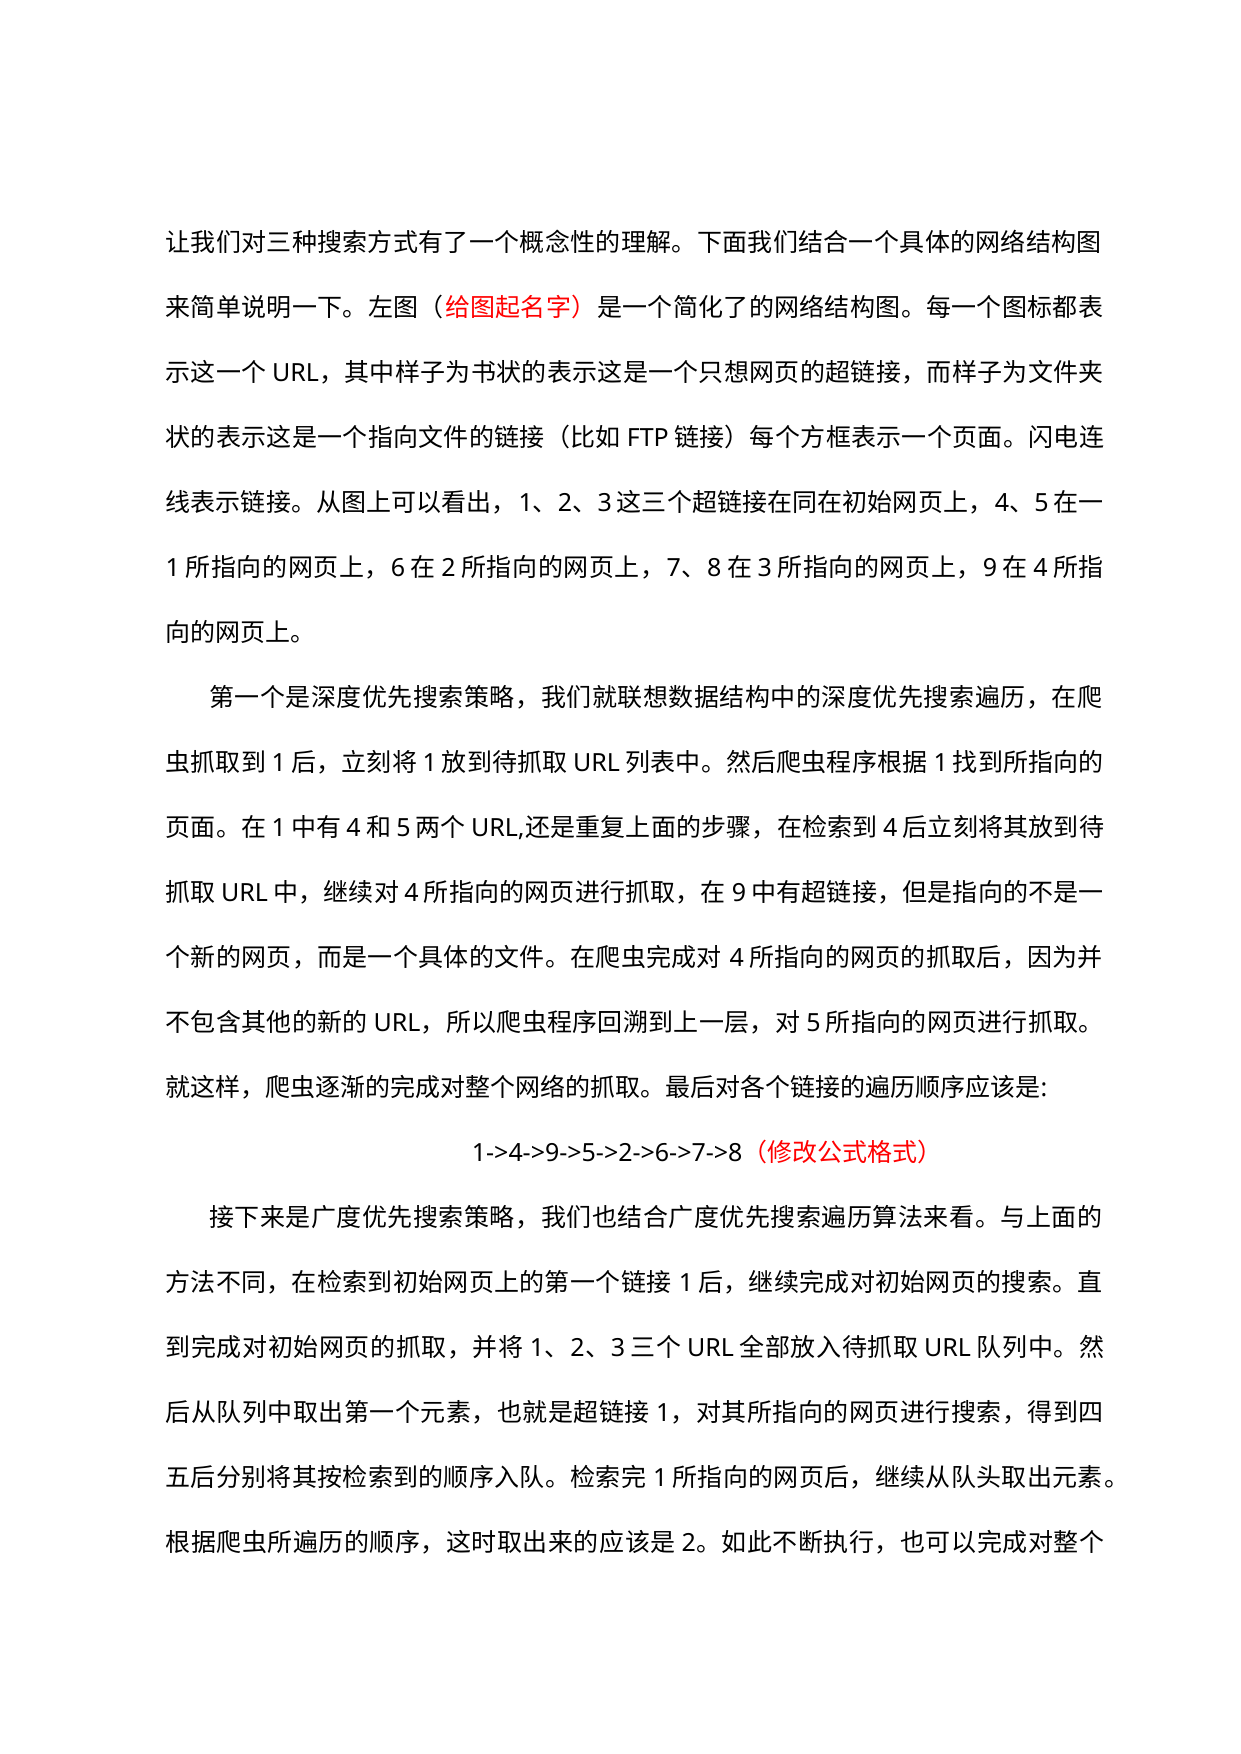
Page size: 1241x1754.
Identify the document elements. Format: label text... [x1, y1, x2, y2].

text 1->4->9->5->2->6->7->8（修改公式格式） [472, 1118, 1104, 1183]
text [165, 1183, 1104, 1573]
text 第一个是深度优先搜索策略，我们就联想数据结构中的深度优先搜索遍历，在爬虫抓取到1后，立刻将1放到待抓取URL列表中。然后爬虫程序根据1找到所指向的页面。在1中有4和5两个URL,还是重复上面的步骤，在检索到4后立刻将其放到待抓取URL中，继续对4所指向的网页进行抓取，在9中有超链接，但是指向的不是一个新的网页，而是一个具体的文件。在爬虫完成对4所指向的网页的抓取后，因为并不包含其他的新的URL，所以爬虫程序回溯到上一层，对5所指向的网页进行抓取。就这样，爬虫逐渐的完成对整个网络的抓取。最后对各个链接的遍历顺序应该是: [165, 663, 1104, 1118]
